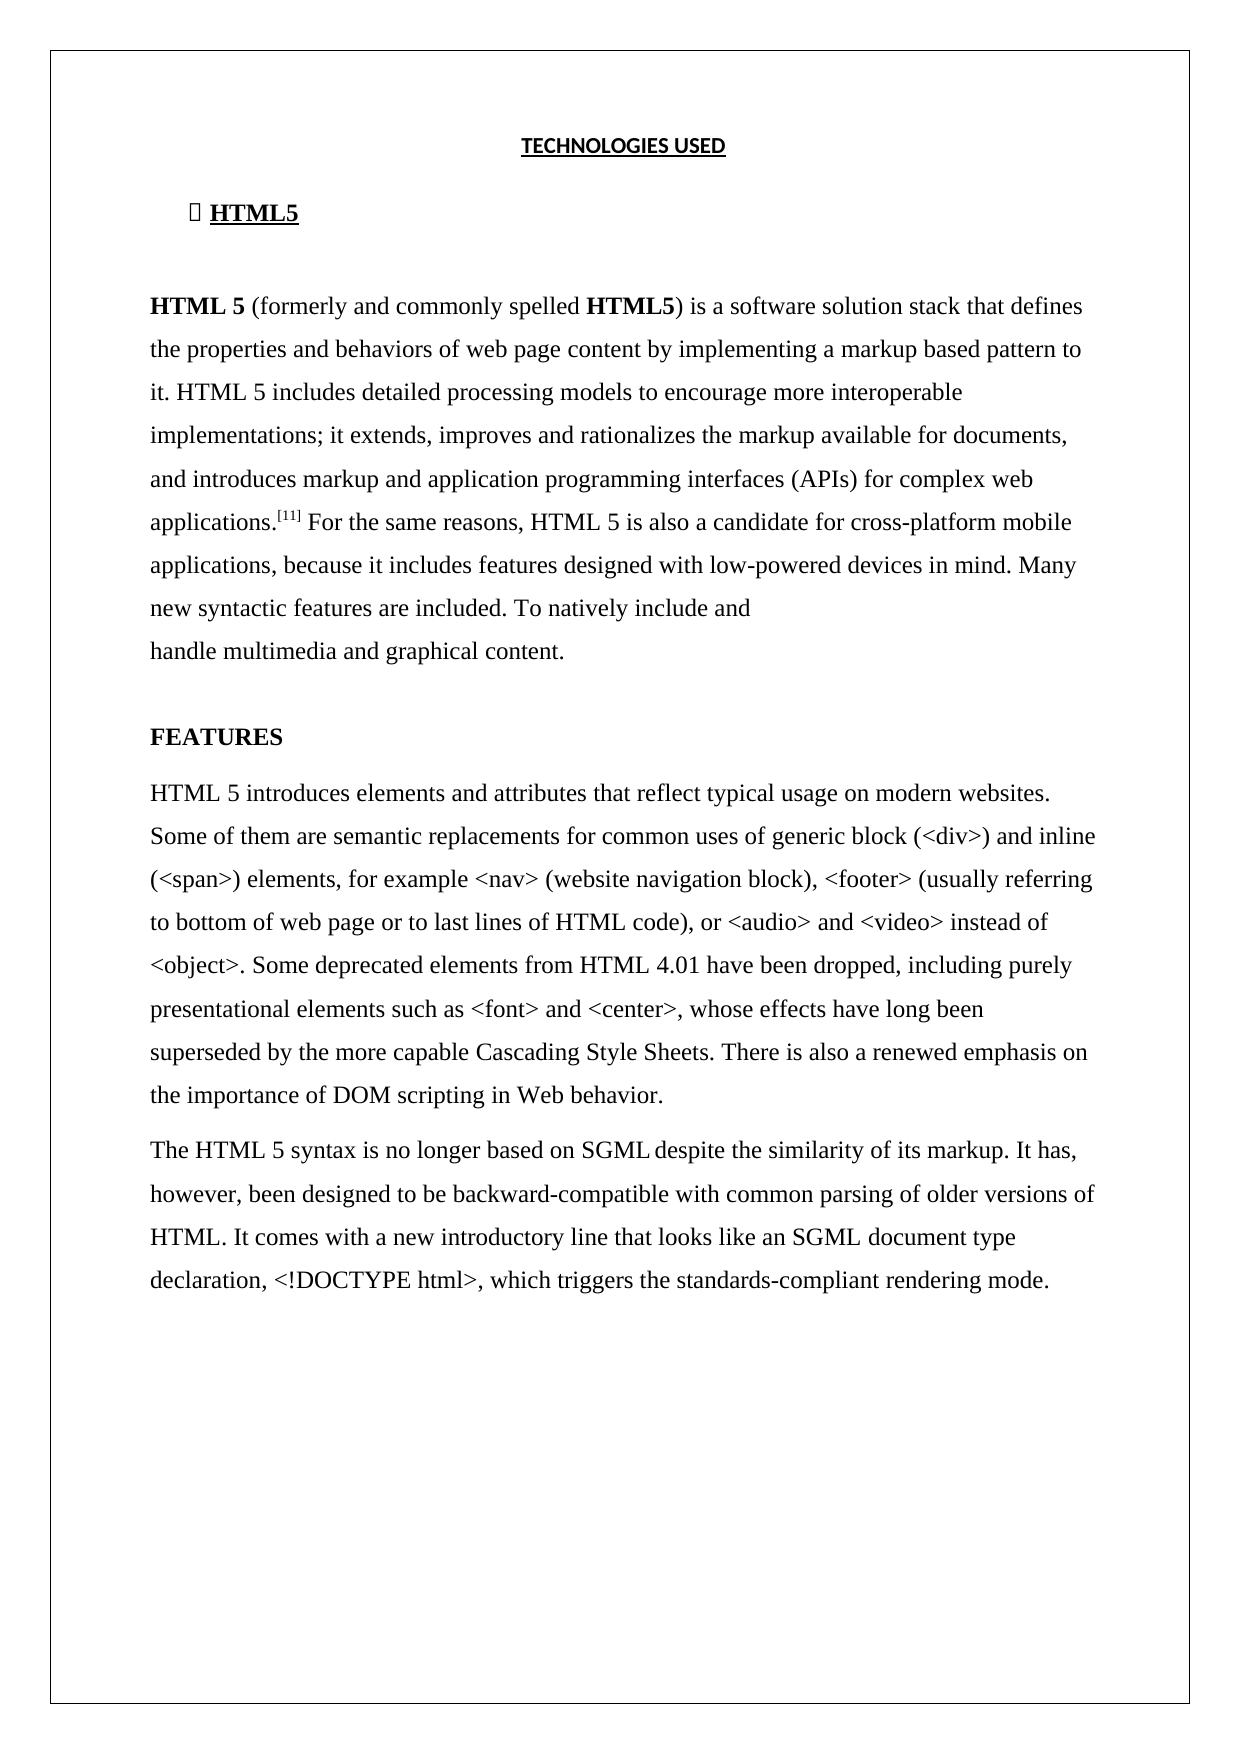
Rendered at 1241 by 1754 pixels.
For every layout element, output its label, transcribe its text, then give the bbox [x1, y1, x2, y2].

text HTML 5 (formerly and commonly spelled HTML5) is a software solution stack that defines the properties and behaviors of web page content by implementing a markup based pattern to it. HTML 5 includes detailed processing models to encourage more interoperable implementations; it extends, improves and rationalizes the markup available for documents, and introduces markup and application programming interfaces (APIs) for complex web applications.[11] For the same reasons, HTML 5 is also a candidate for cross-platform mobile applications, because it includes features designed with low-powered devices in mind. Many new syntactic features are included. To natively include and handle multimedia and graphical content. [150, 291, 1097, 665]
text FEATURES [150, 722, 1097, 751]
subtitle  HTML5 [187, 195, 1097, 229]
text HTML 5 introduces elements and attributes that reflect typical usage on modern websites. Some of them are semantic replacements for common uses of generic block (<div>) and inline (<span>) elements, for example <nav> (website navigation block), <footer> (usually referring to bottom of web page or to last lines of HTML code), or <audio> and <video> instead of <object>. Some deprecated elements from HTML 4.01 have been dropped, including purely presentational elements such as <font> and <center>, whose effects have long been superseded by the more capable Cascading Style Sheets. There is also a renewed emphasis on the importance of DOM scripting in Web behavior. [150, 778, 1097, 1109]
text TECHNOLOGIES USED [150, 131, 1097, 159]
text The HTML 5 syntax is no longer based on SGML despite the similarity of its markup. It has, however, been designed to be backward-compatible with common parsing of older versions of HTML. It comes with a new introductory line that looks like an SGML document type declaration, <!DOCTYPE html>, which triggers the standards-compliant rendering mode. [150, 1136, 1097, 1294]
